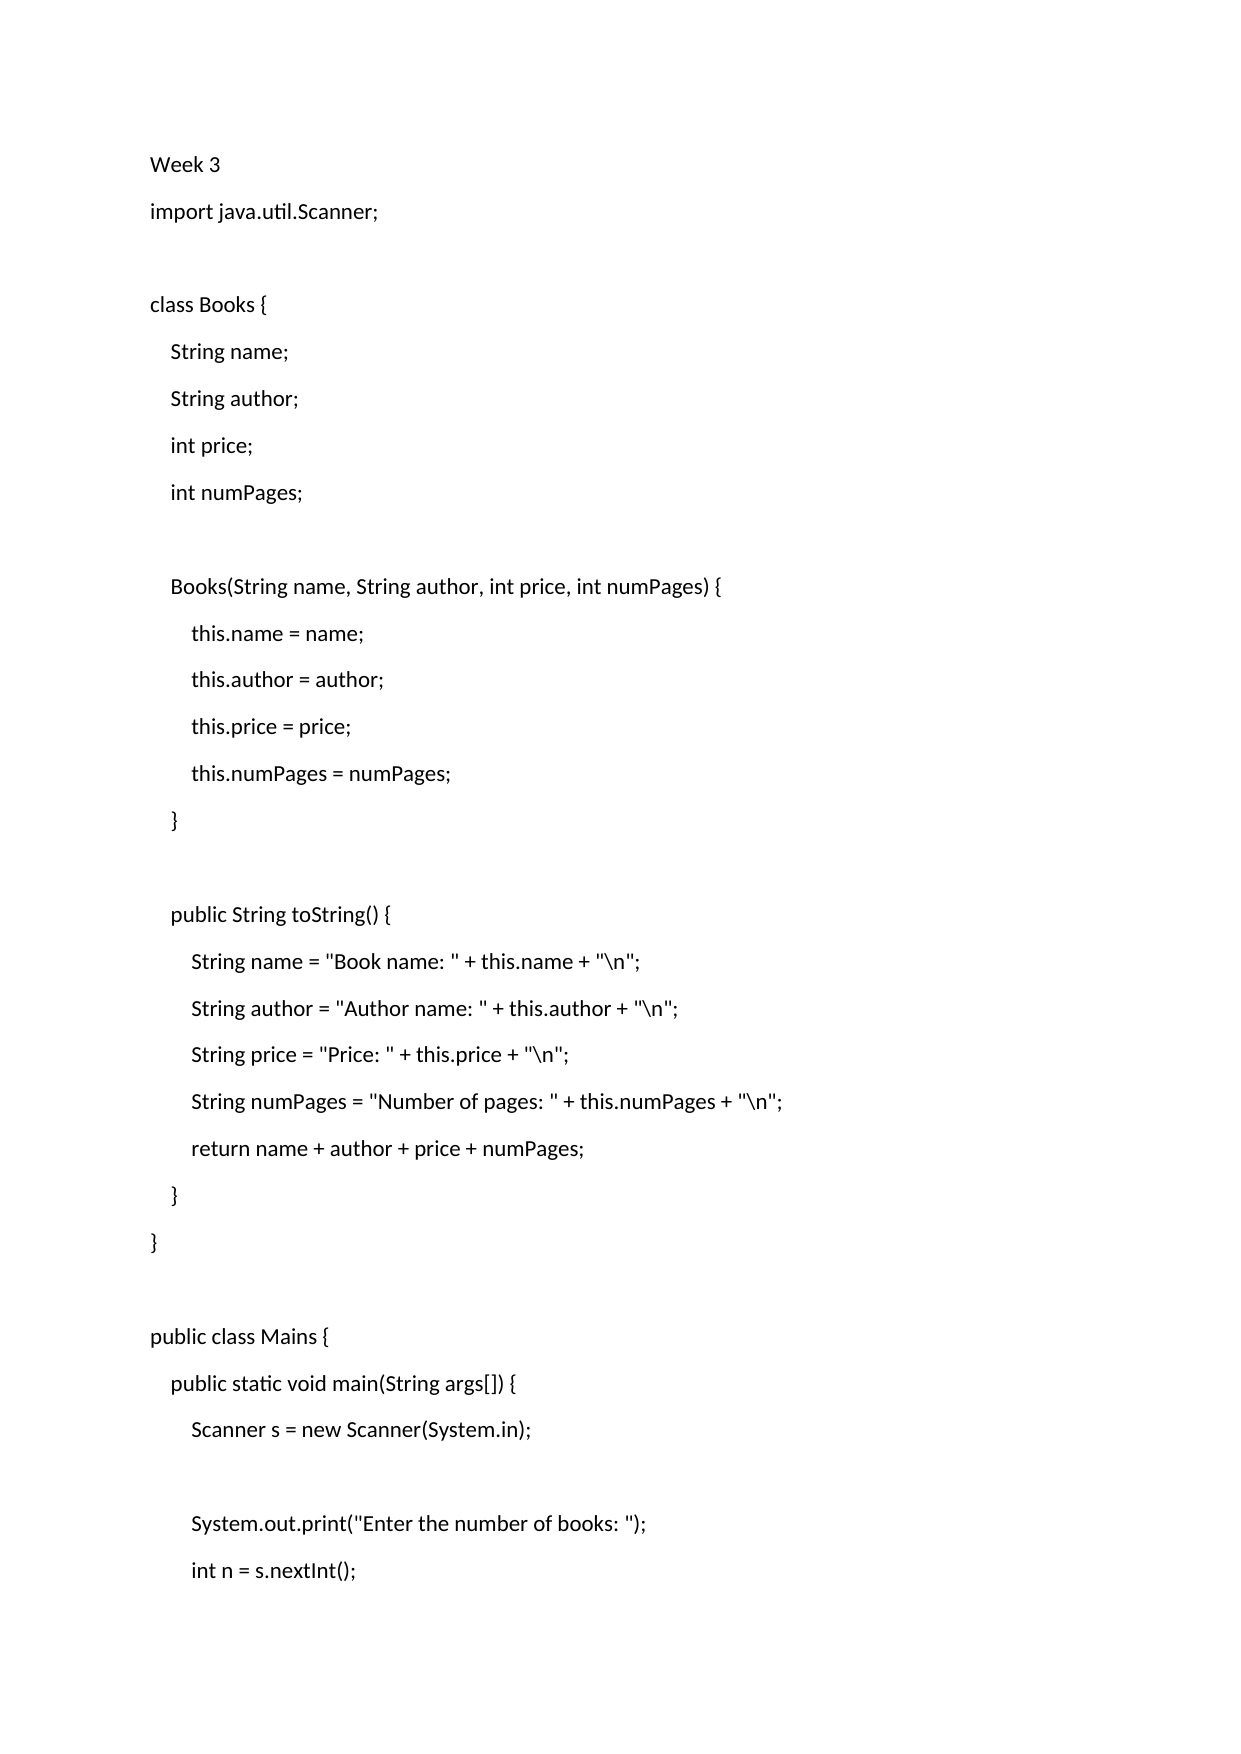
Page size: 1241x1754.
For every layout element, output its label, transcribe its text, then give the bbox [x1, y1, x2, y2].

text this.numPages = numPages; [150, 759, 1090, 787]
text String name = "Book name: " + this.name + "\n"; [150, 947, 1090, 975]
text String price = "Price: " + this.price + "\n"; [150, 1041, 1090, 1069]
text } [150, 1181, 1090, 1209]
text int price; [150, 431, 1090, 459]
text this.author = author; [150, 666, 1090, 694]
text this.name = name; [150, 619, 1090, 647]
text public static void main(String args[]) { [150, 1369, 1090, 1397]
text String author; [150, 384, 1090, 412]
text } [150, 1228, 1090, 1256]
text String author = "Author name: " + this.author + "\n"; [150, 994, 1090, 1022]
text public class Mains { [150, 1322, 1090, 1350]
text System.out.print("Enter the number of books: "); [150, 1509, 1090, 1537]
text import java.util.Scanner; [150, 197, 1090, 225]
text Scanner s = new Scanner(System.in); [150, 1416, 1090, 1444]
text int numPages; [150, 478, 1090, 506]
text Week 3 [150, 150, 1090, 178]
text String name; [150, 337, 1090, 366]
text class Books { [150, 291, 1090, 319]
text String numPages = "Number of pages: " + this.numPages + "\n"; [150, 1087, 1090, 1116]
text Books(String name, String author, int price, int numPages) { [150, 572, 1090, 600]
text this.price = price; [150, 712, 1090, 741]
text return name + author + price + numPages; [150, 1134, 1090, 1162]
text } [150, 806, 1090, 834]
text public String toString() { [150, 900, 1090, 928]
text int n = s.nextInt(); [150, 1556, 1090, 1584]
